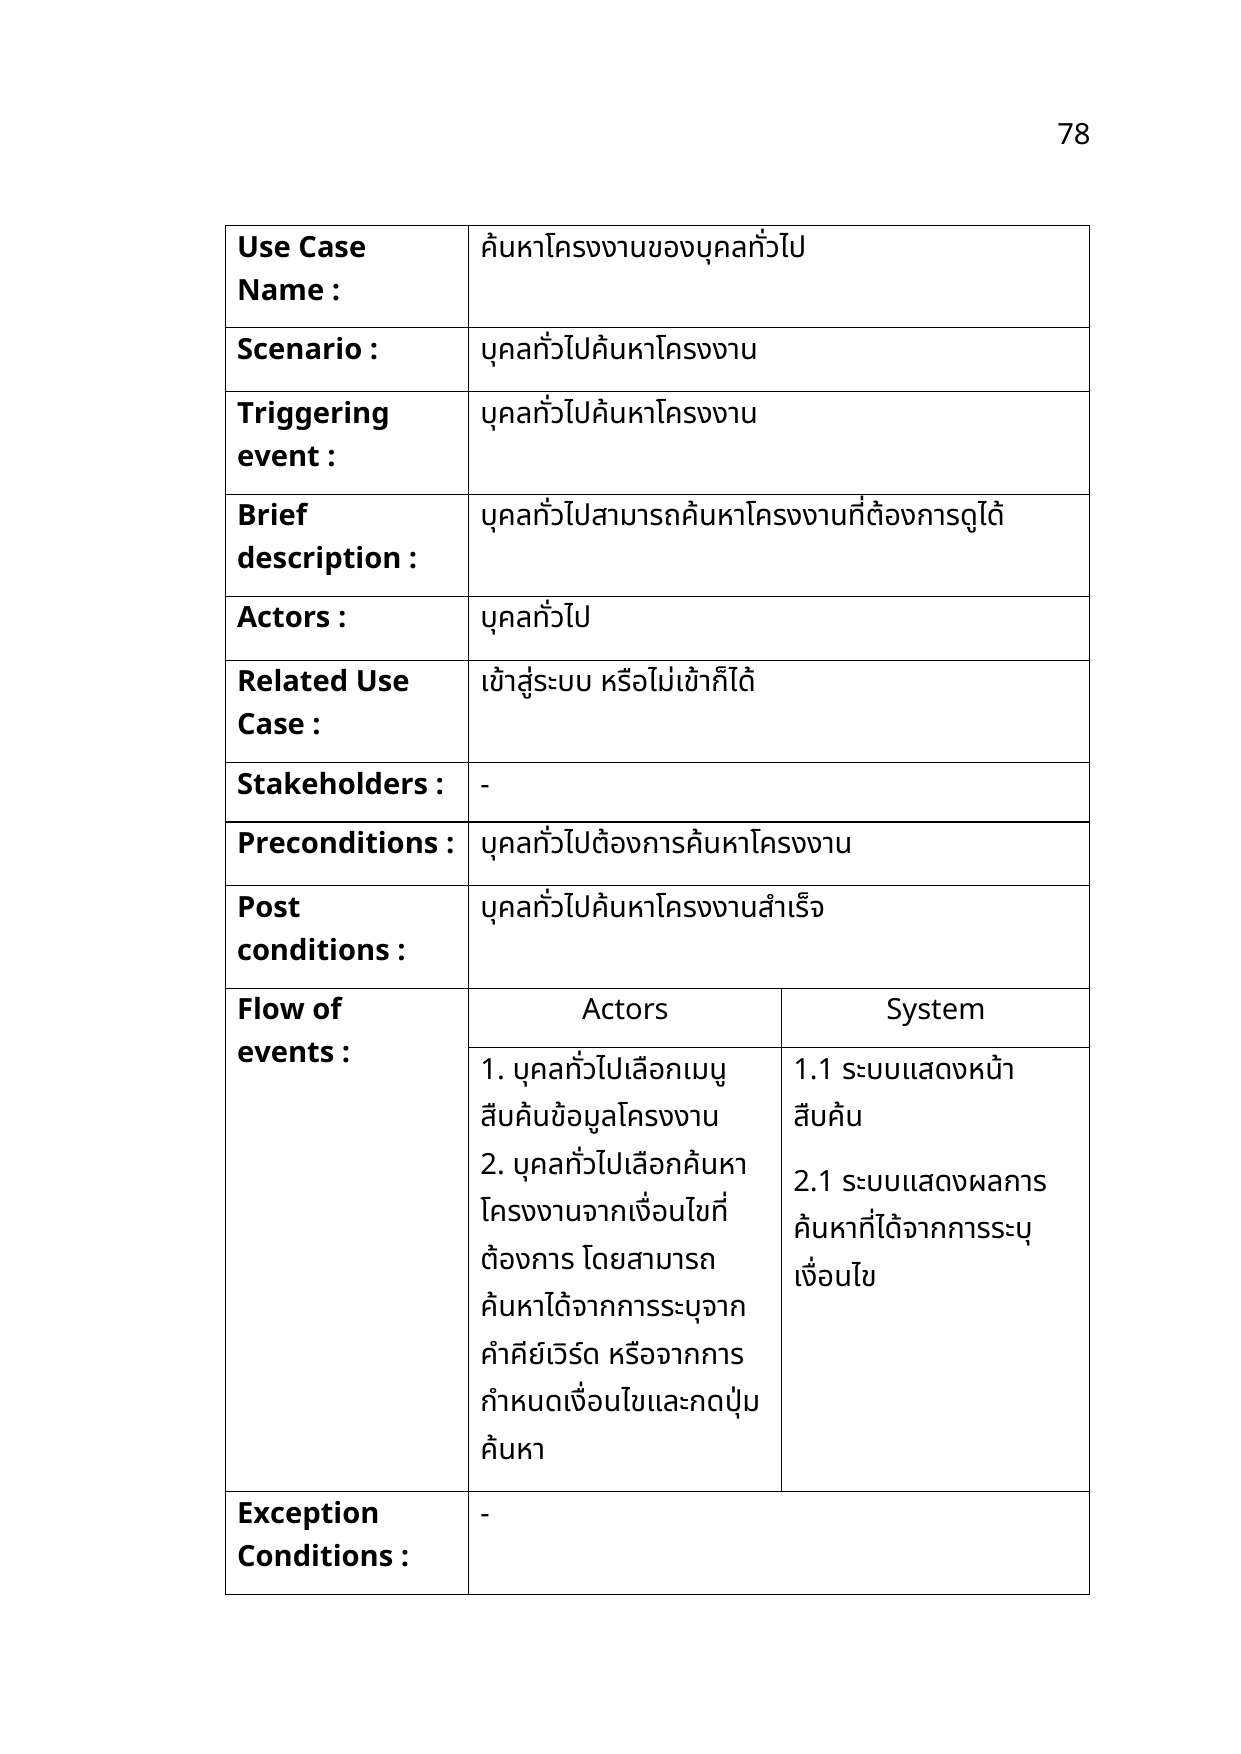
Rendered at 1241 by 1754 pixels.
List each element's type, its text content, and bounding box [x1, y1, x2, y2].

table_cell System [782, 989, 1089, 1047]
table_cell เข้าสู่ระบบ หรือไม่เข้าก็ได้ [469, 661, 1089, 762]
table_header Use Case Name : [226, 226, 468, 327]
table_cell บุคลทั่วไปสามารถค้นหาโครงงานที่ต้องการดูได้ [469, 495, 1089, 596]
table_cell Actors : [226, 597, 468, 659]
table_cell Flow of events : [226, 989, 468, 1491]
table_cell บุคลทั่วไปต้องการค้นหาโครงงาน [469, 823, 1089, 885]
table_cell บุคลทั่วไปค้นหาโครงงาน [469, 392, 1089, 493]
table_cell บุคลทั่วไปค้นหาโครงงานสำเร็จ [469, 886, 1089, 987]
table_cell 1.1 ระบบแสดงหน้าสืบค้น 2.1 ระบบแสดงผลการค้นหาที่ได้จากการระบุเงื่อนไข [782, 1048, 1089, 1491]
table_cell บุคลทั่วไป [469, 597, 1089, 659]
table_cell Post conditions : [226, 886, 468, 987]
table_cell บุคลทั่วไปค้นหาโครงงาน [469, 328, 1089, 391]
table_cell Triggering event : [226, 392, 468, 493]
table_cell Brief description : [226, 495, 468, 596]
table_cell Preconditions : [226, 823, 468, 885]
table_cell Exception Conditions : [226, 1492, 468, 1593]
table_header ค้นหาโครงงานของบุคลทั่วไป [469, 226, 1089, 327]
table_cell Stakeholders : [226, 763, 468, 821]
table_cell 1. บุคลทั่วไปเลือกเมนูสืบค้นข้อมูลโครงงาน 2. บุคลทั่วไปเลือกค้นหาโครงงานจากเงื่อนไขที่ต้องการ โดยสามารถค้นหาได้จากการระบุจากคำคีย์เวิร์ด หรือจากการกำหนดเงื่อนไขและกดปุ่มค้นหา [469, 1048, 781, 1491]
table_cell Related Use Case : [226, 661, 468, 762]
table_cell - [469, 763, 1089, 821]
table_cell - [469, 1492, 1089, 1593]
table_cell Scenario : [226, 328, 468, 391]
table_cell Actors [469, 989, 781, 1047]
